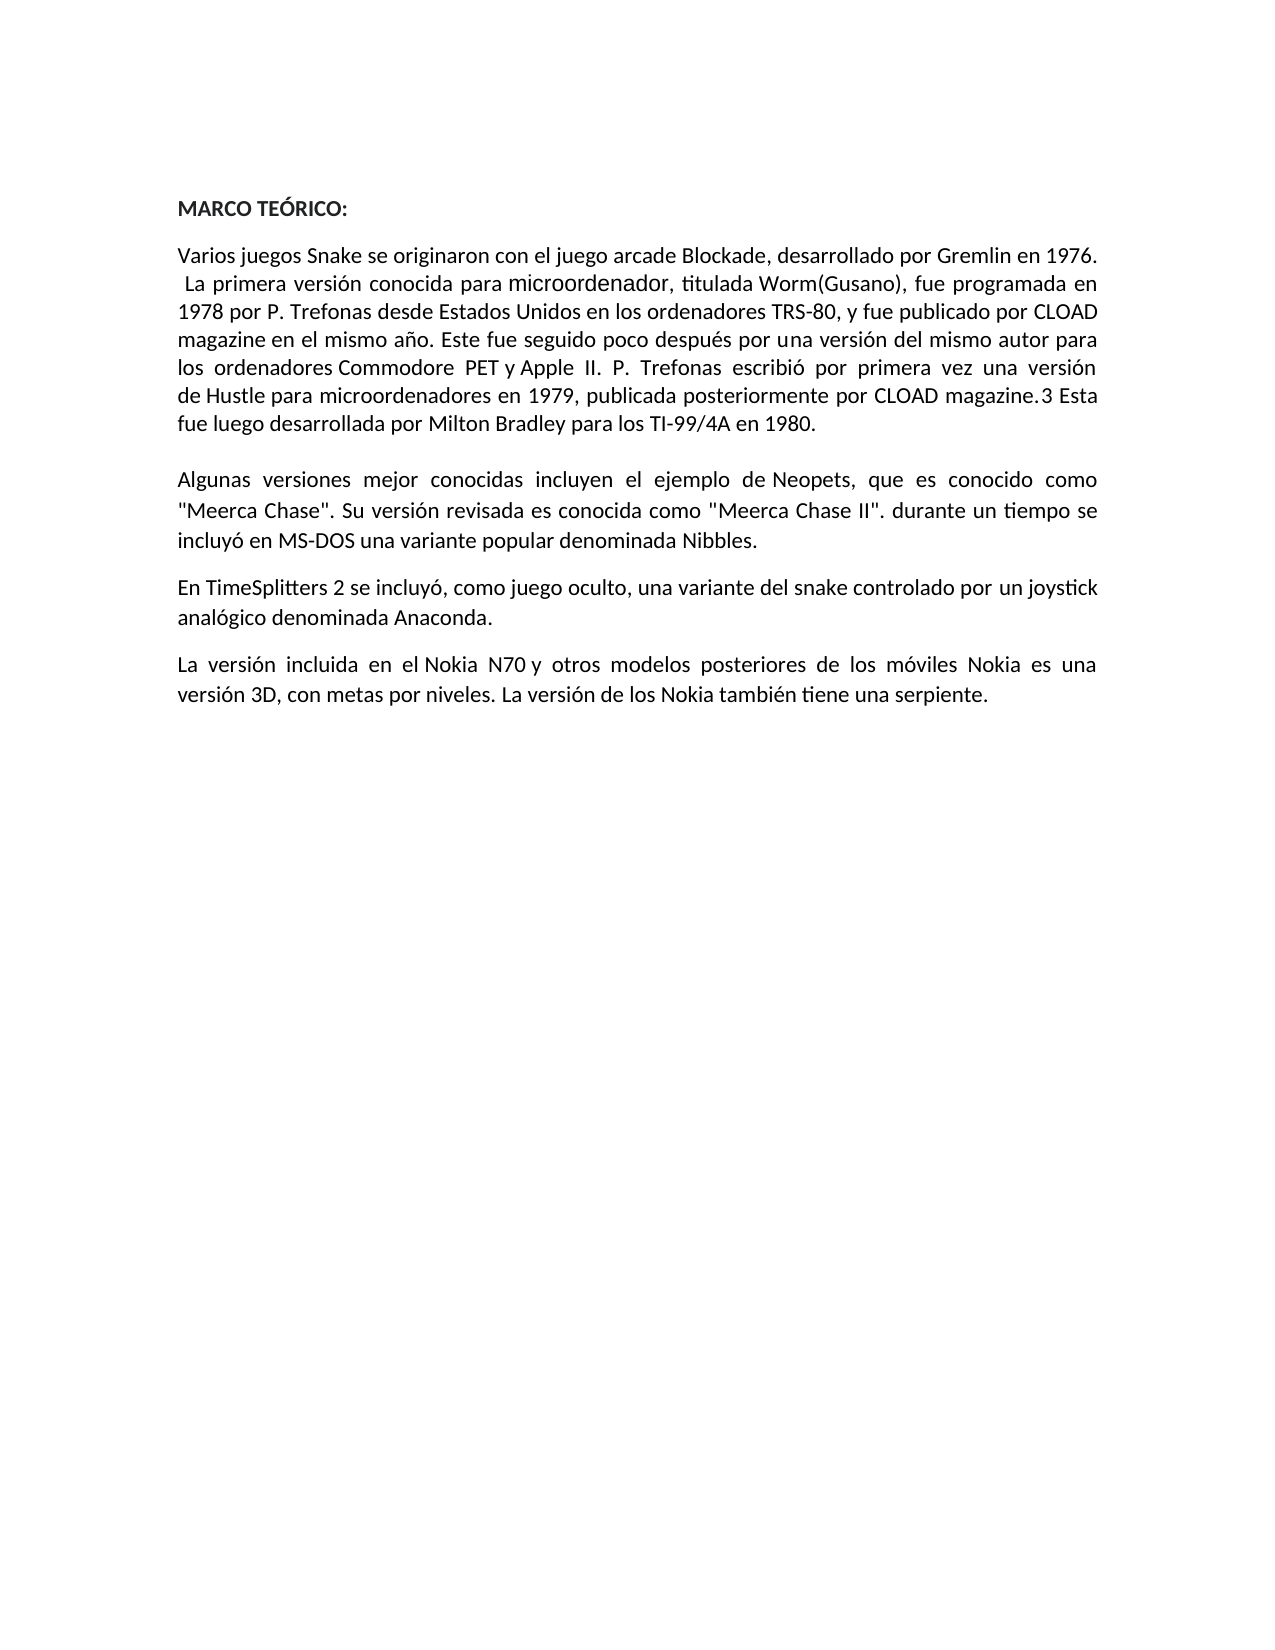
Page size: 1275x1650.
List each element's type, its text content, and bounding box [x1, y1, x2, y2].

text Varios juegos Snake se originaron con el juego arcade Blockade, desarrollado por Gremlin en 1976. ​ La primera versión conocida para microordenador, titulada Worm(Gusano), fue programada en 1978 por P. Trefonas desde Estados Unidos en los ordenadores TRS-80, y fue publicado por CLOAD magazine en el mismo año. Este fue seguido poco después por una versión del mismo autor para los ordenadores Commodore PET y Apple II. P. Trefonas escribió por primera vez una versión de Hustle para microordenadores en 1979, publicada posteriormente por CLOAD magazine.3​ Esta fue luego desarrollada por Milton Bradley para los TI-99/4A en 1980. [177, 241, 1098, 437]
text En TimeSplitters 2 se incluyó, como juego oculto, una variante del snake controlado por un joystick analógico denominada Anaconda. [177, 573, 1098, 631]
text Algunas versiones mejor conocidas incluyen el ejemplo de Neopets, que es conocido como "Meerca Chase". Su versión revisada es conocida como "Meerca Chase II". durante un tiempo se incluyó en MS-DOS una variante popular denominada Nibbles. [177, 466, 1098, 554]
text La versión incluida en el Nokia N70 y otros modelos posteriores de los móviles Nokia es una versión 3D, con metas por niveles. La versión de los Nokia también tiene una serpiente. [177, 650, 1098, 708]
text MARCO TEÓRICO: [177, 194, 1098, 222]
